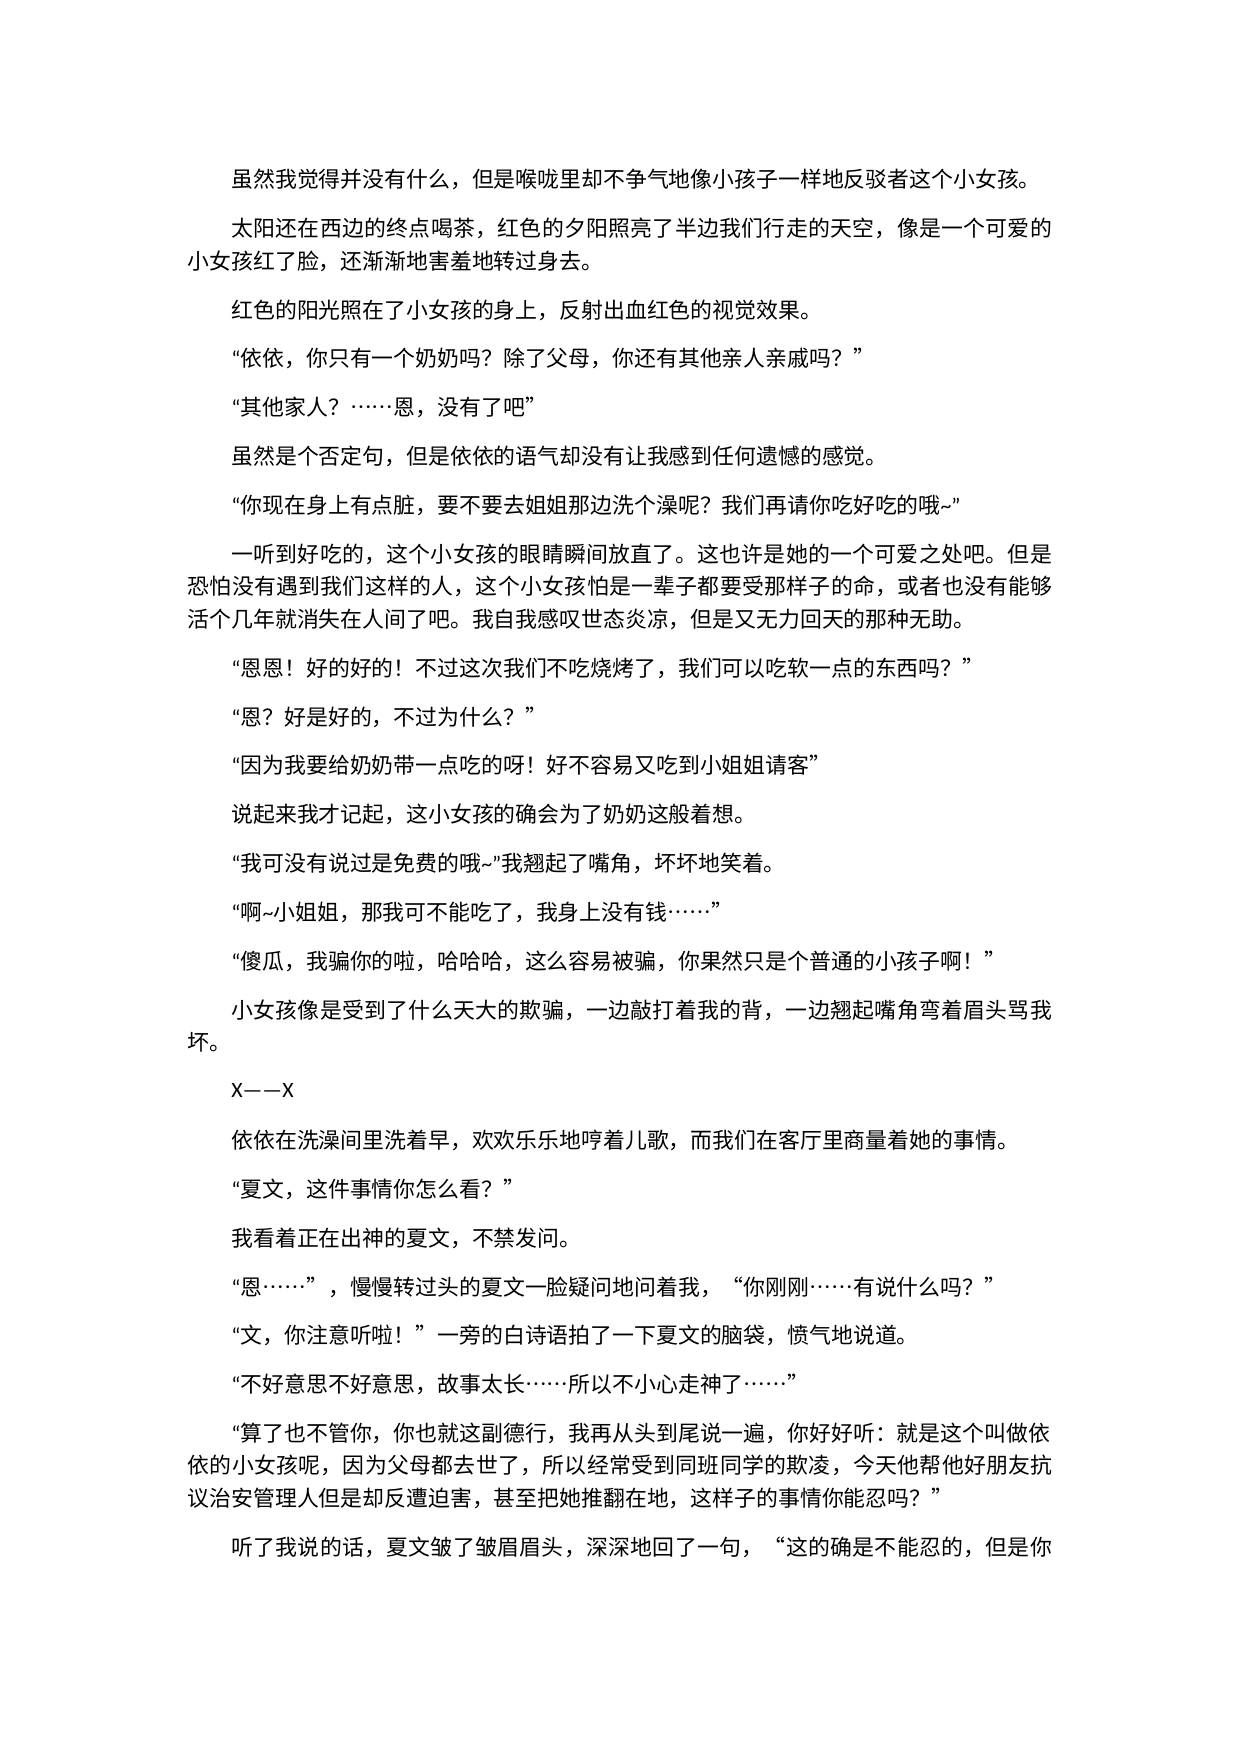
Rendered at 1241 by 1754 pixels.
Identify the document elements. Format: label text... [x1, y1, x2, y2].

text “傻瓜，我骗你的啦，哈哈哈，这么容易被骗，你果然只是个普通的小孩子啊！” [187, 943, 1053, 976]
text “恩恩！好的好的！不过这次我们不吃烧烤了，我们可以吃软一点的东西吗？” [187, 650, 1053, 683]
text “依依，你只有一个奶奶吗？除了父母，你还有其他亲人亲戚吗？” [187, 341, 1053, 373]
text 依依在洗澡间里洗着早，欢欢乐乐地哼着儿歌，而我们在客厅里商量着她的事情。 [187, 1122, 1053, 1155]
text 一听到好吃的，这个小女孩的眼睛瞬间放直了。这也许是她的一个可爱之处吧。但是恐怕没有遇到我们这样的人，这个小女孩怕是一辈子都要受那样子的命，或者也没有能够活个几年就消失在人间了吧。我自我感叹世态炎凉，但是又无力回天的那种无助。 [187, 536, 1053, 634]
text “夏文，这件事情你怎么看？” [187, 1171, 1053, 1204]
text “恩……”，慢慢转过头的夏文一脸疑问地问着我，“你刚刚……有说什么吗？” [187, 1269, 1053, 1302]
text “恩？好是好的，不过为什么？” [187, 699, 1053, 732]
text 太阳还在西边的终点喝茶，红色的夕阳照亮了半边我们行走的天空，像是一个可爱的小女孩红了脸，还渐渐地害羞地转过身去。 [187, 211, 1053, 276]
text 说起来我才记起，这小女孩的确会为了奶奶这般着想。 [187, 797, 1053, 829]
text “我可没有说过是免费的哦~”我翘起了嘴角，坏坏地笑着。 [187, 846, 1053, 878]
text “你现在身上有点脏，要不要去姐姐那边洗个澡呢？我们再请你吃好吃的哦~” [187, 488, 1053, 520]
text “因为我要给奶奶带一点吃的呀！好不容易又吃到小姐姐请客” [187, 748, 1053, 781]
text “不好意思不好意思，故事太长……所以不小心走神了……” [187, 1367, 1053, 1399]
text 红色的阳光照在了小女孩的身上，反射出血红色的视觉效果。 [187, 292, 1053, 325]
text “算了也不管你，你也就这副德行，我再从头到尾说一遍，你好好听：就是这个叫做依依的小女孩呢，因为父母都去世了，所以经常受到同班同学的欺凌，今天他帮他好朋友抗议治安管理人但是却反遭迫害，甚至把她推翻在地，这样子的事情你能忍吗？” [187, 1416, 1053, 1513]
text 虽然是个否定句，但是依依的语气却没有让我感到任何遗憾的感觉。 [187, 439, 1053, 471]
text “啊~小姐姐，那我可不能吃了，我身上没有钱……” [187, 894, 1053, 927]
text X——X [187, 1074, 1053, 1106]
text “其他家人？……恩，没有了吧” [187, 390, 1053, 422]
text “文，你注意听啦！”一旁的白诗语拍了一下夏文的脑袋，愤气地说道。 [187, 1318, 1053, 1350]
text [187, 1529, 1053, 1562]
text 我看着正在出神的夏文，不禁发问。 [187, 1220, 1053, 1253]
text 小女孩像是受到了什么天大的欺骗，一边敲打着我的背，一边翘起嘴角弯着眉头骂我坏。 [187, 992, 1053, 1057]
text 虽然我觉得并没有什么，但是喉咙里却不争气地像小孩子一样地反驳者这个小女孩。 [187, 162, 1053, 194]
